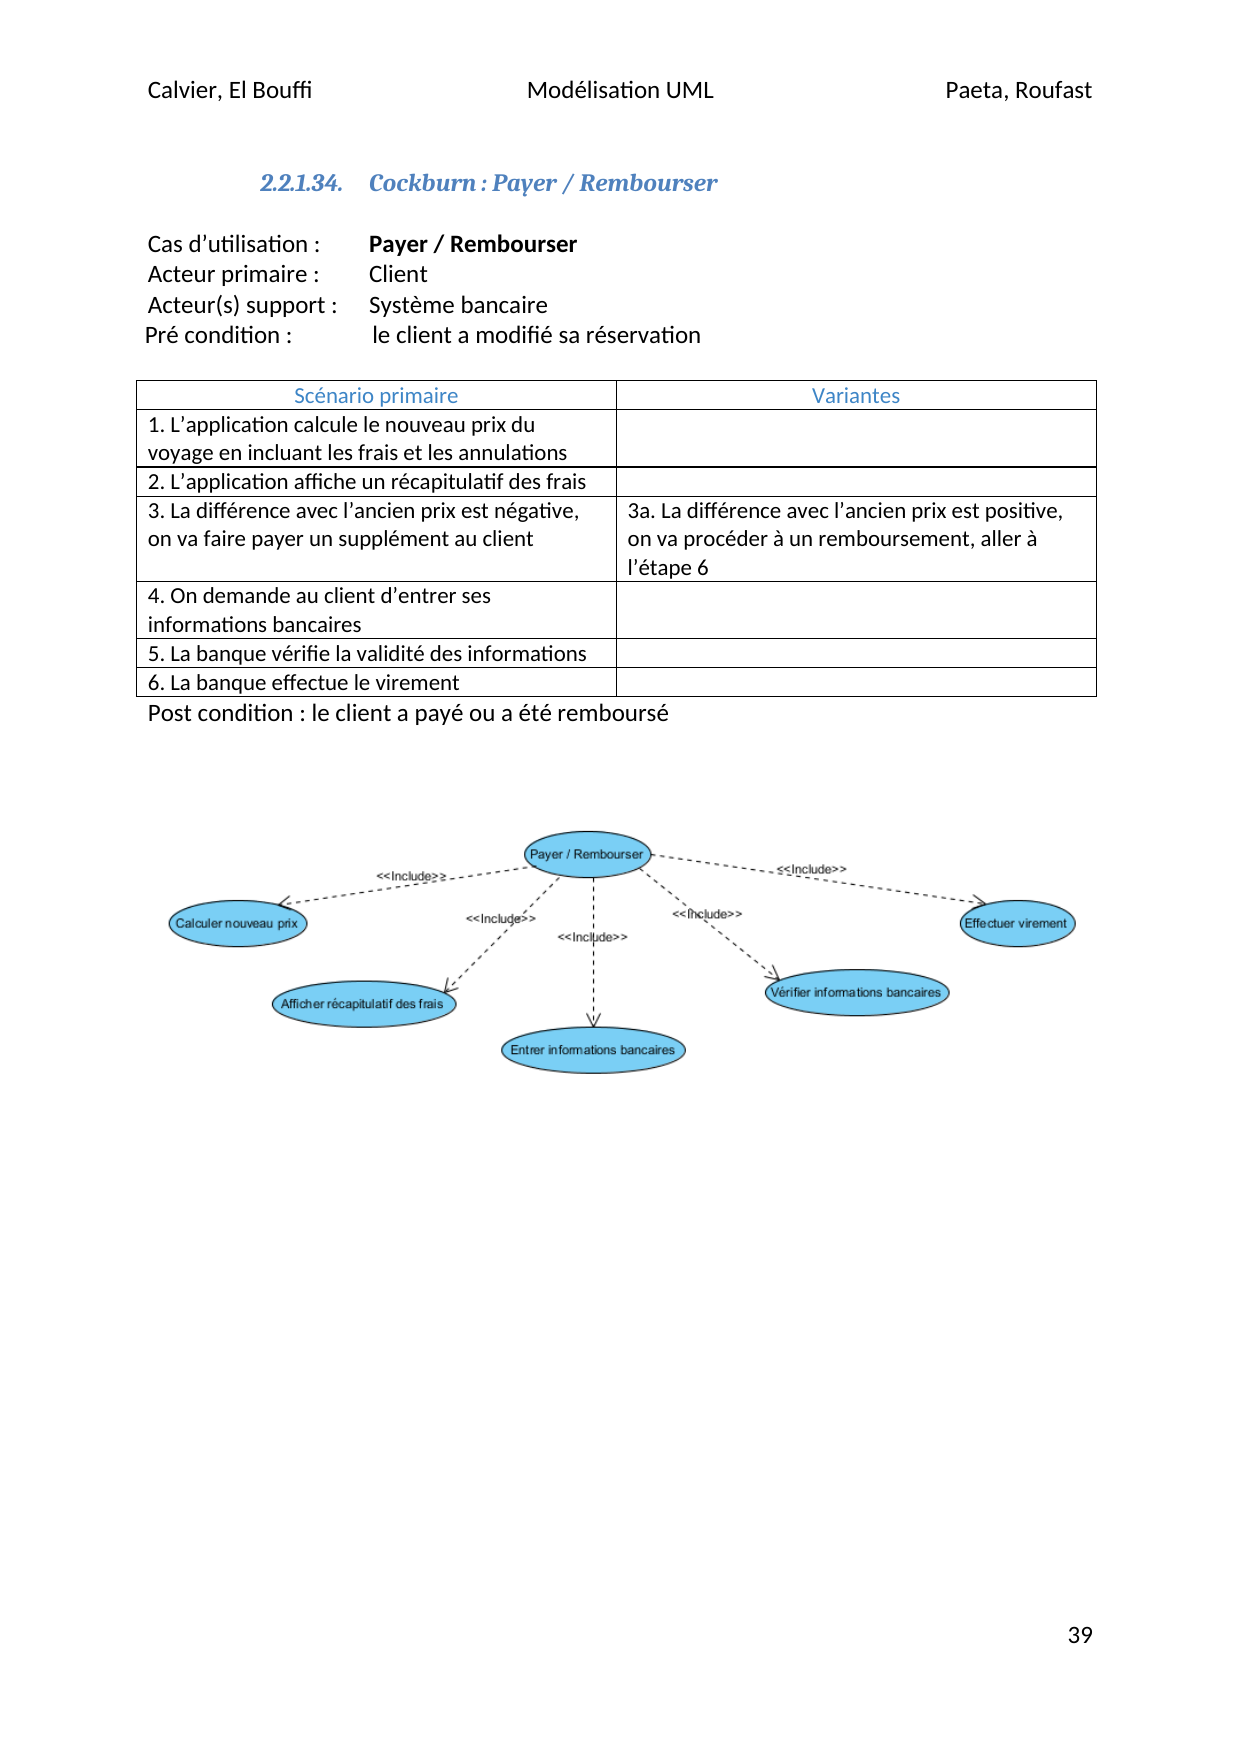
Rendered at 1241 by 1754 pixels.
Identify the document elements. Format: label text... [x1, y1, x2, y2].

table_cell [617, 668, 1096, 696]
table_header Scénario primaire [137, 381, 616, 409]
text Post condition : le client a payé ou a été remboursé [148, 697, 1093, 727]
table_cell 2. L’application affiche un récapitulatif des frais [137, 468, 616, 496]
text Cas d’utilisation : Payer / Rembourser [148, 228, 1093, 258]
table_cell 3a. La différence avec l’ancien prix est positive, on va procéder à un remboursement, aller à l’étape 6 [617, 497, 1096, 581]
table_cell 4. On demande au client d’entrer ses informations bancaires [137, 582, 616, 638]
subtitle Cockburn : Payer / Rembourser [260, 168, 1093, 197]
table_cell 1. L’application calcule le nouveau prix du voyage en incluant les frais et les annulations [137, 410, 616, 466]
table_cell 3. La différence avec l’ancien prix est négative, on va faire payer un supplément au client [137, 497, 616, 581]
table_cell [617, 410, 1096, 466]
text Acteur primaire : Client [148, 258, 1093, 289]
table_header Variantes [617, 381, 1096, 409]
table_cell [617, 468, 1096, 496]
text Acteur(s) support : Système bancaire [148, 289, 1093, 319]
table_cell 5. La banque vérifie la validité des informations [137, 639, 616, 667]
picture [147, 808, 1093, 1090]
table_cell [617, 582, 1096, 638]
table_cell [617, 639, 1096, 667]
text Pré condition : le client a modifié sa réservation [144, 319, 1093, 350]
table_cell 6. La banque effectue le virement [137, 668, 616, 696]
